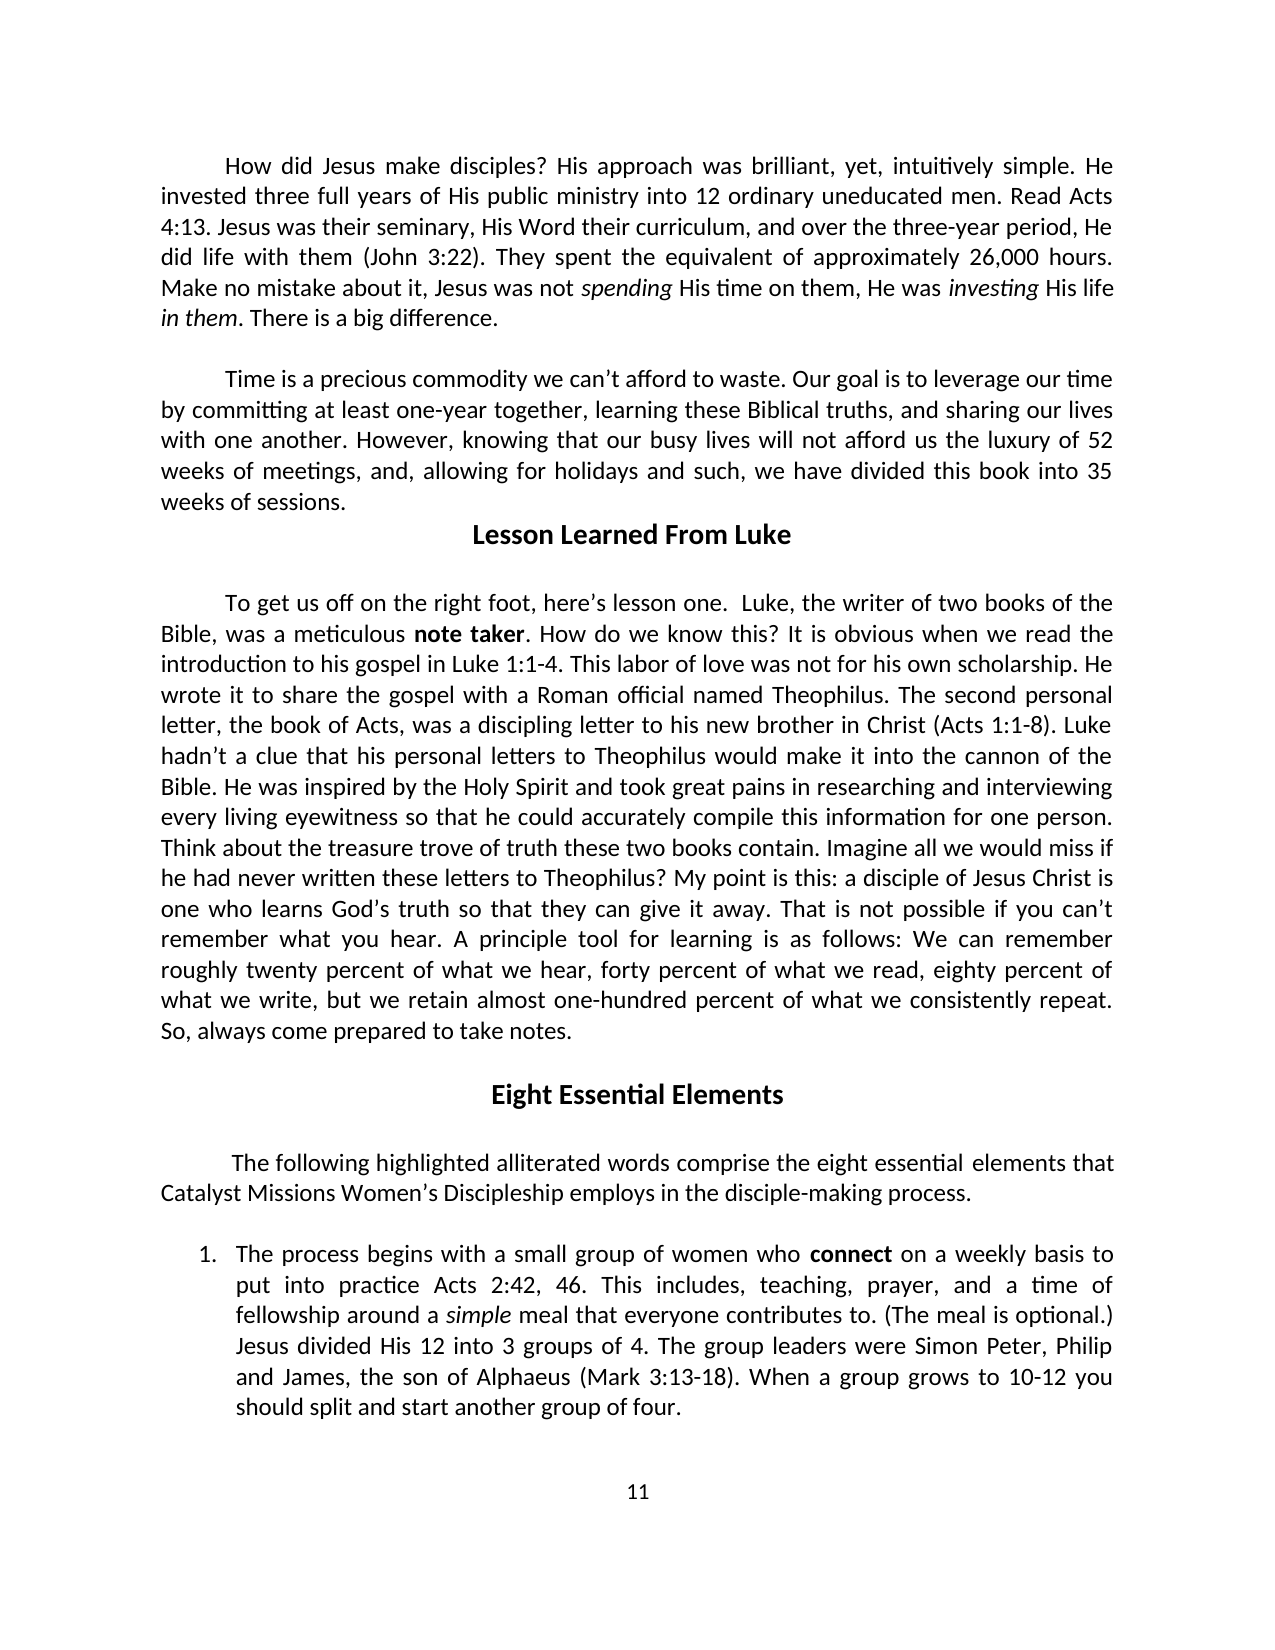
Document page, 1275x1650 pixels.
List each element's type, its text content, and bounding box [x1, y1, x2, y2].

text Eight Essential Elements [161, 1076, 1114, 1111]
list The process begins with a small group of women who connect on a weekly basis to put into practice Acts 2:42, 46. This includes, teaching, prayer, and a time of fellowship around a simple meal that everyone contributes to. (The meal is optional.) Jesus divided His 12 into 3 groups of 4. The group leaders were Simon Peter, Philip and James, the son of Alphaeus (Mark 3:13-18). When a group grows to 10-12 you should split and start another group of four. [198, 1239, 1114, 1422]
text The following highlighted alliterated words comprise the eight essential elements that Catalyst Missions Women’s Discipleship employs in the disciple-making process. [161, 1147, 1114, 1208]
text How did Jesus make disciples? His approach was brilliant, yet, intuitively simple. He invested three full years of His public ministry into 12 ordinary uneducated men. Read Acts 4:13. Jesus was their seminary, His Word their curriculum, and over the three-year period, He did life with them (John 3:22). They spent the equivalent of approximately 26,000 hours. Make no mistake about it, Jesus was not spending His time on them, He was investing His life in them. There is a big difference. [161, 150, 1114, 333]
text To get us off on the right foot, here’s lesson one. Luke, the writer of two books of the Bible, was a meticulous note taker. How do we know this? It is obvious when we read the introduction to his gospel in Luke 1:1-4. This labor of love was not for his own scholarship. He wrote it to share the gospel with a Roman official named Theophilus. The second personal letter, the book of Acts, was a discipling letter to his new brother in Christ (Acts 1:1-8). Luke hadn’t a clue that his personal letters to Theophilus would make it into the cannon of the Bible. He was inspired by the Holy Spirit and took great pains in researching and interviewing every living eyewitness so that he could accurately compile this information for one person. Think about the treasure trove of truth these two books contain. Imagine all we would miss if he had never written these letters to Theophilus? My point is this: a disciple of Jesus Christ is one who learns God’s truth so that they can give it away. That is not possible if you can’t remember what you hear. A principle tool for learning is as follows: We can remember roughly twenty percent of what we hear, forty percent of what we read, eighty percent of what we write, but we retain almost one-hundred percent of what we consistently repeat. So, always come prepared to take notes. [161, 587, 1114, 1045]
text Time is a precious commodity we can’t afford to waste. Our goal is to leverage our time by committing at least one-year together, learning these Biblical truths, and sharing our lives with one another. However, knowing that our busy lives will not afford us the luxury of 52 weeks of meetings, and, allowing for holidays and such, we have divided this book into 35 weeks of sessions. [161, 364, 1114, 516]
text Lesson Learned From Luke [149, 516, 1114, 552]
